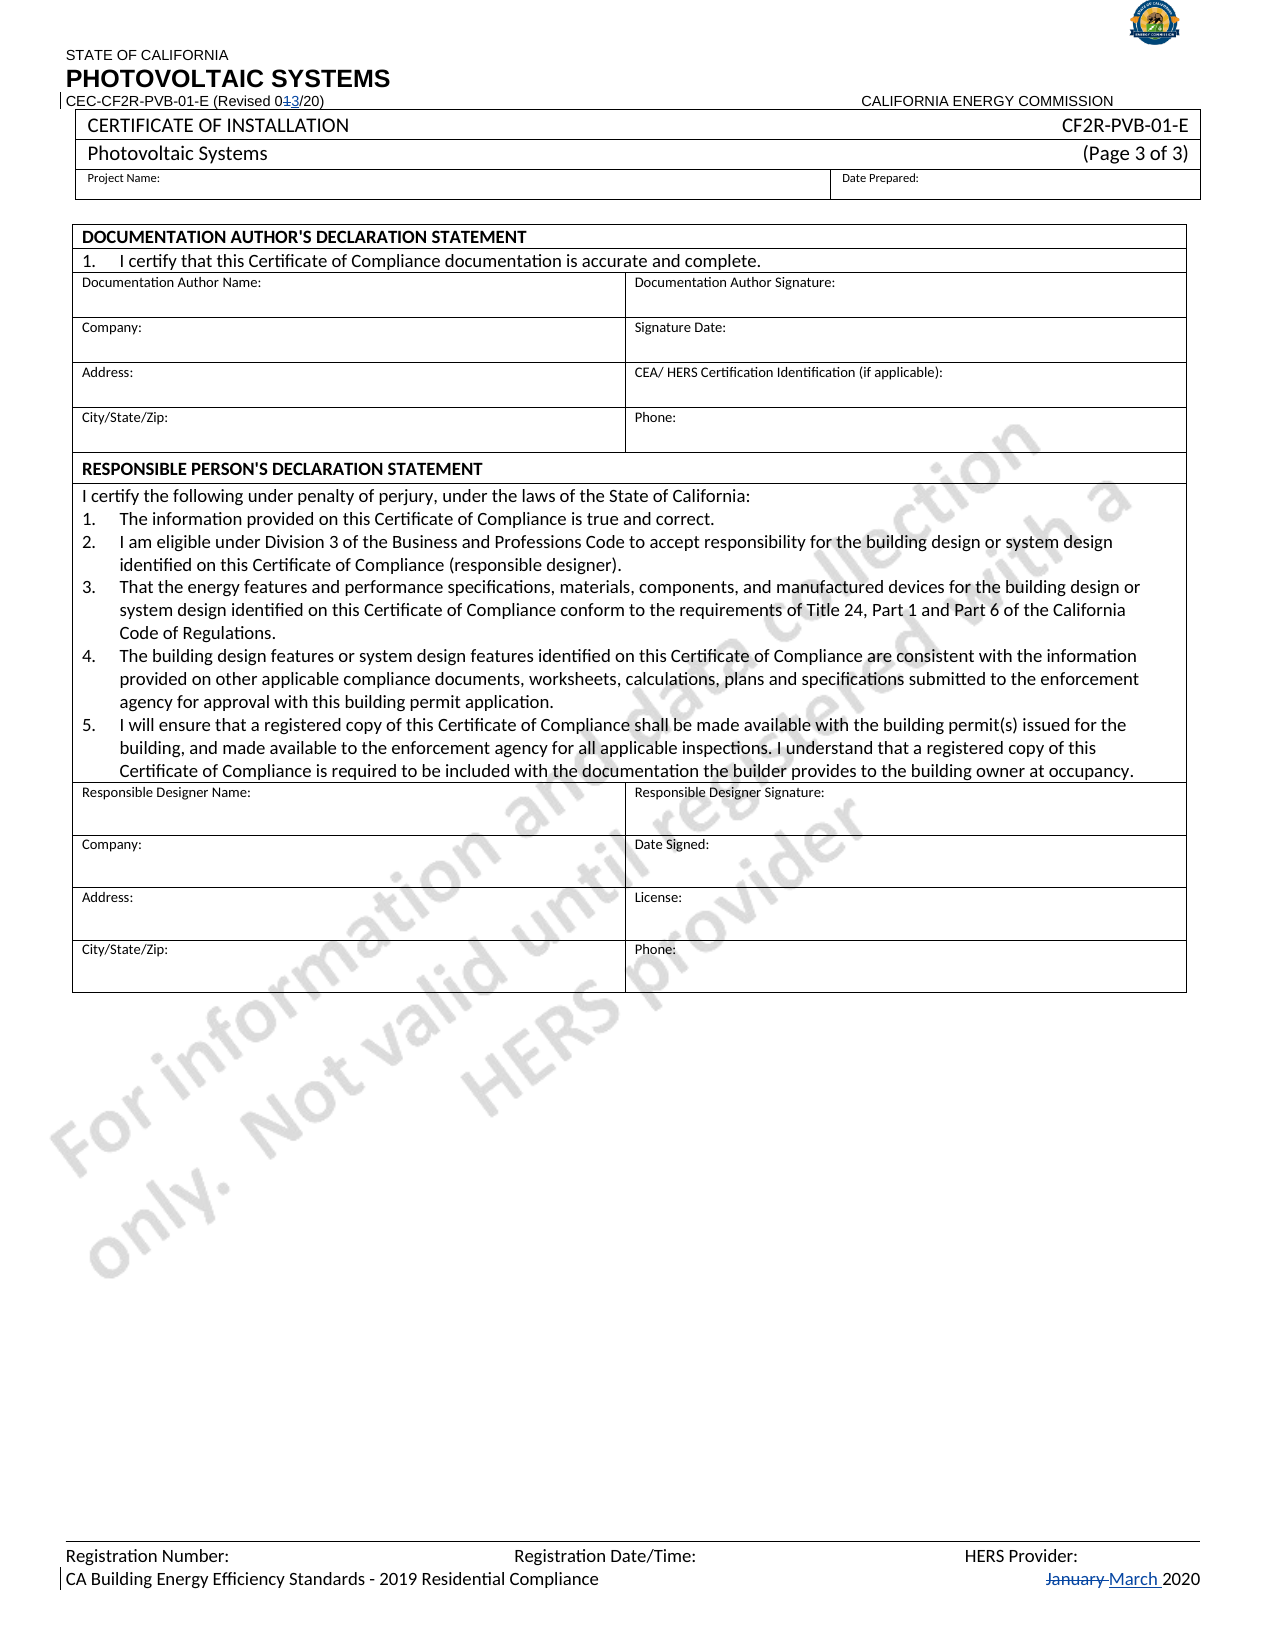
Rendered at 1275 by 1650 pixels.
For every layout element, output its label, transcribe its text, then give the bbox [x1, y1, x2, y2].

table_cell Address: [73, 888, 625, 939]
table_cell I certify the following under penalty of perjury, under the laws of the State of California: The information provided on this Certificate of Compliance is true and correct. I am eligible under Division 3 of the Business and Professions Code to accept responsibility for the building design or system design identified on this Certificate of Compliance (responsible designer). That the energy features and performance specifications, materials, components, and manufactured devices for the building design or system design identified on this Certificate of Compliance conform to the requirements of Title 24, Part 1 and Part 6 of the California Code of Regulations. The building design features or system design features identified on this Certificate of Compliance are consistent with the information provided on other applicable compliance documents, worksheets, calculations, plans and specifications submitted to the enforcement agency for approval with this building permit application. I will ensure that a registered copy of this Certificate of Compliance shall be made available with the building permit(s) issued for the building, and made available to the enforcement agency for all applicable inspections. I understand that a registered copy of this Certificate of Compliance is required to be included with the documentation the builder provides to the building owner at occupancy. [73, 484, 1186, 782]
table_cell Company: [73, 318, 625, 362]
table_cell CEA/ HERS Certification Identification (if applicable): [626, 363, 1186, 407]
table_cell Signature Date: [626, 318, 1186, 362]
table_cell City/State/Zip: [73, 408, 625, 452]
table_cell License: [626, 888, 1186, 939]
table_cell City/State/Zip: [73, 941, 625, 992]
table_cell Responsible Designer Name: [73, 783, 625, 834]
table_cell Documentation Author Signature: [626, 273, 1186, 317]
table_cell Company: [73, 836, 625, 887]
table_cell Responsible Designer Signature: [626, 783, 1186, 834]
table_header Documentation Author's Declaration Statement [73, 225, 1186, 248]
table_cell Documentation Author Name: [73, 273, 625, 317]
table_cell I certify that this Certificate of Compliance documentation is accurate and complete. [73, 249, 1186, 272]
table_cell Phone: [626, 941, 1186, 992]
table_cell Responsible Person's Declaration statement [73, 453, 1186, 483]
table_cell Date Signed: [626, 836, 1186, 887]
picture [1129, 0, 1180, 45]
table_cell Address: [73, 363, 625, 407]
table_cell Phone: [626, 408, 1186, 452]
